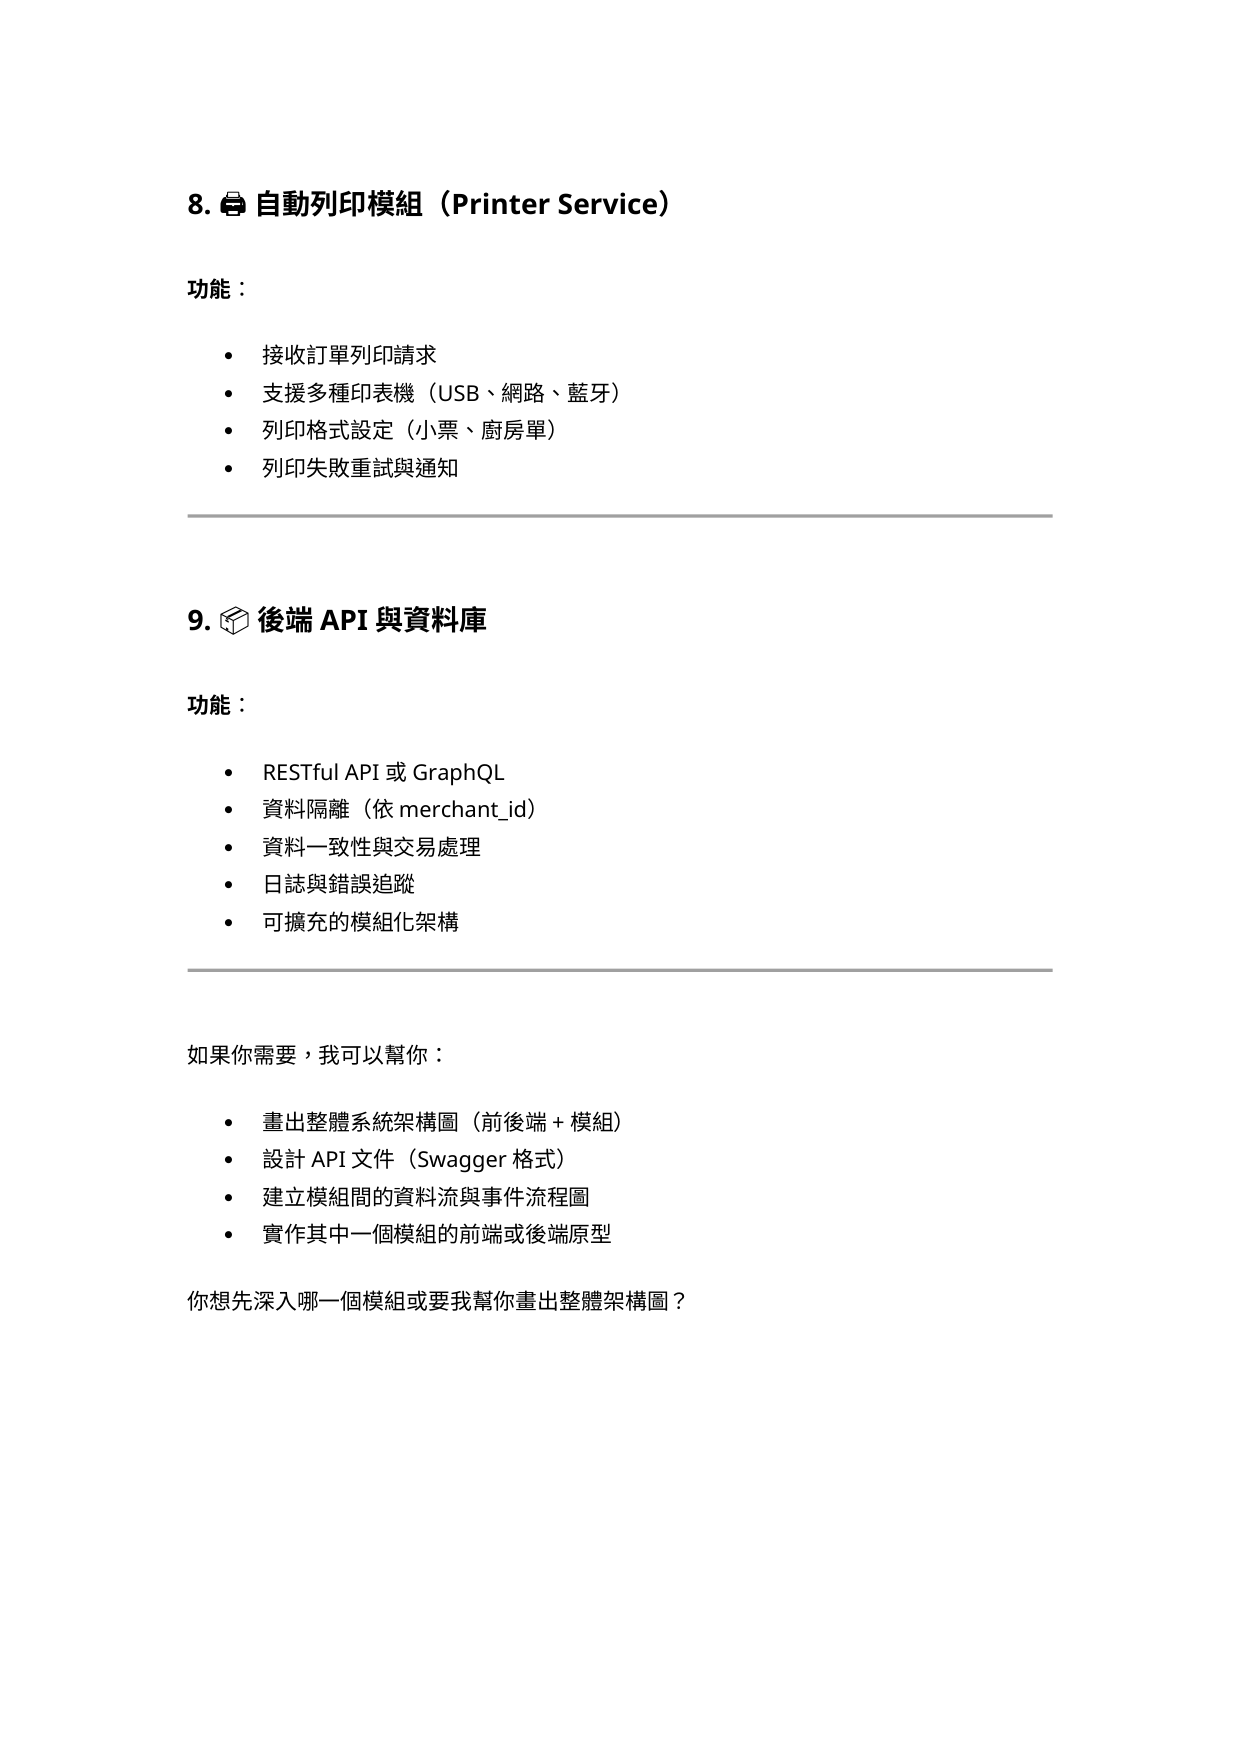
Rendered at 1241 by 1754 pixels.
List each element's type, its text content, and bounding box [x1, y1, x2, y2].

list 資料隔離（依 merchant_id） [225, 789, 1053, 827]
text 9. 📦 後端 API 與資料庫 [187, 581, 1053, 656]
list 支援多種印表機（USB、網路、藍牙） [225, 373, 1053, 410]
list 設計 API 文件（Swagger 格式） [225, 1139, 1053, 1177]
list 日誌與錯誤追蹤 [225, 864, 1053, 902]
list 建立模組間的資料流與事件流程圖 [225, 1177, 1053, 1214]
text 功能： [187, 685, 1053, 723]
list RESTful API 或 GraphQL [225, 752, 1053, 789]
list 接收訂單列印請求 [225, 335, 1053, 373]
text 你想先深入哪一個模組或要我幫你畫出整體架構圖？ [187, 1281, 1053, 1319]
text 如果你需要，我可以幫你： [187, 1035, 1053, 1073]
list 可擴充的模組化架構 [225, 902, 1053, 939]
list 畫出整體系統架構圖（前後端 + 模組） [225, 1102, 1053, 1139]
text 8. 🖨️ 自動列印模組（Printer Service） [187, 164, 1053, 239]
text 功能： [187, 269, 1053, 306]
list 資料一致性與交易處理 [225, 827, 1053, 864]
list 列印格式設定（小票、廚房單） [225, 410, 1053, 448]
list 列印失敗重試與通知 [225, 448, 1053, 485]
list 實作其中一個模組的前端或後端原型 [225, 1214, 1053, 1252]
